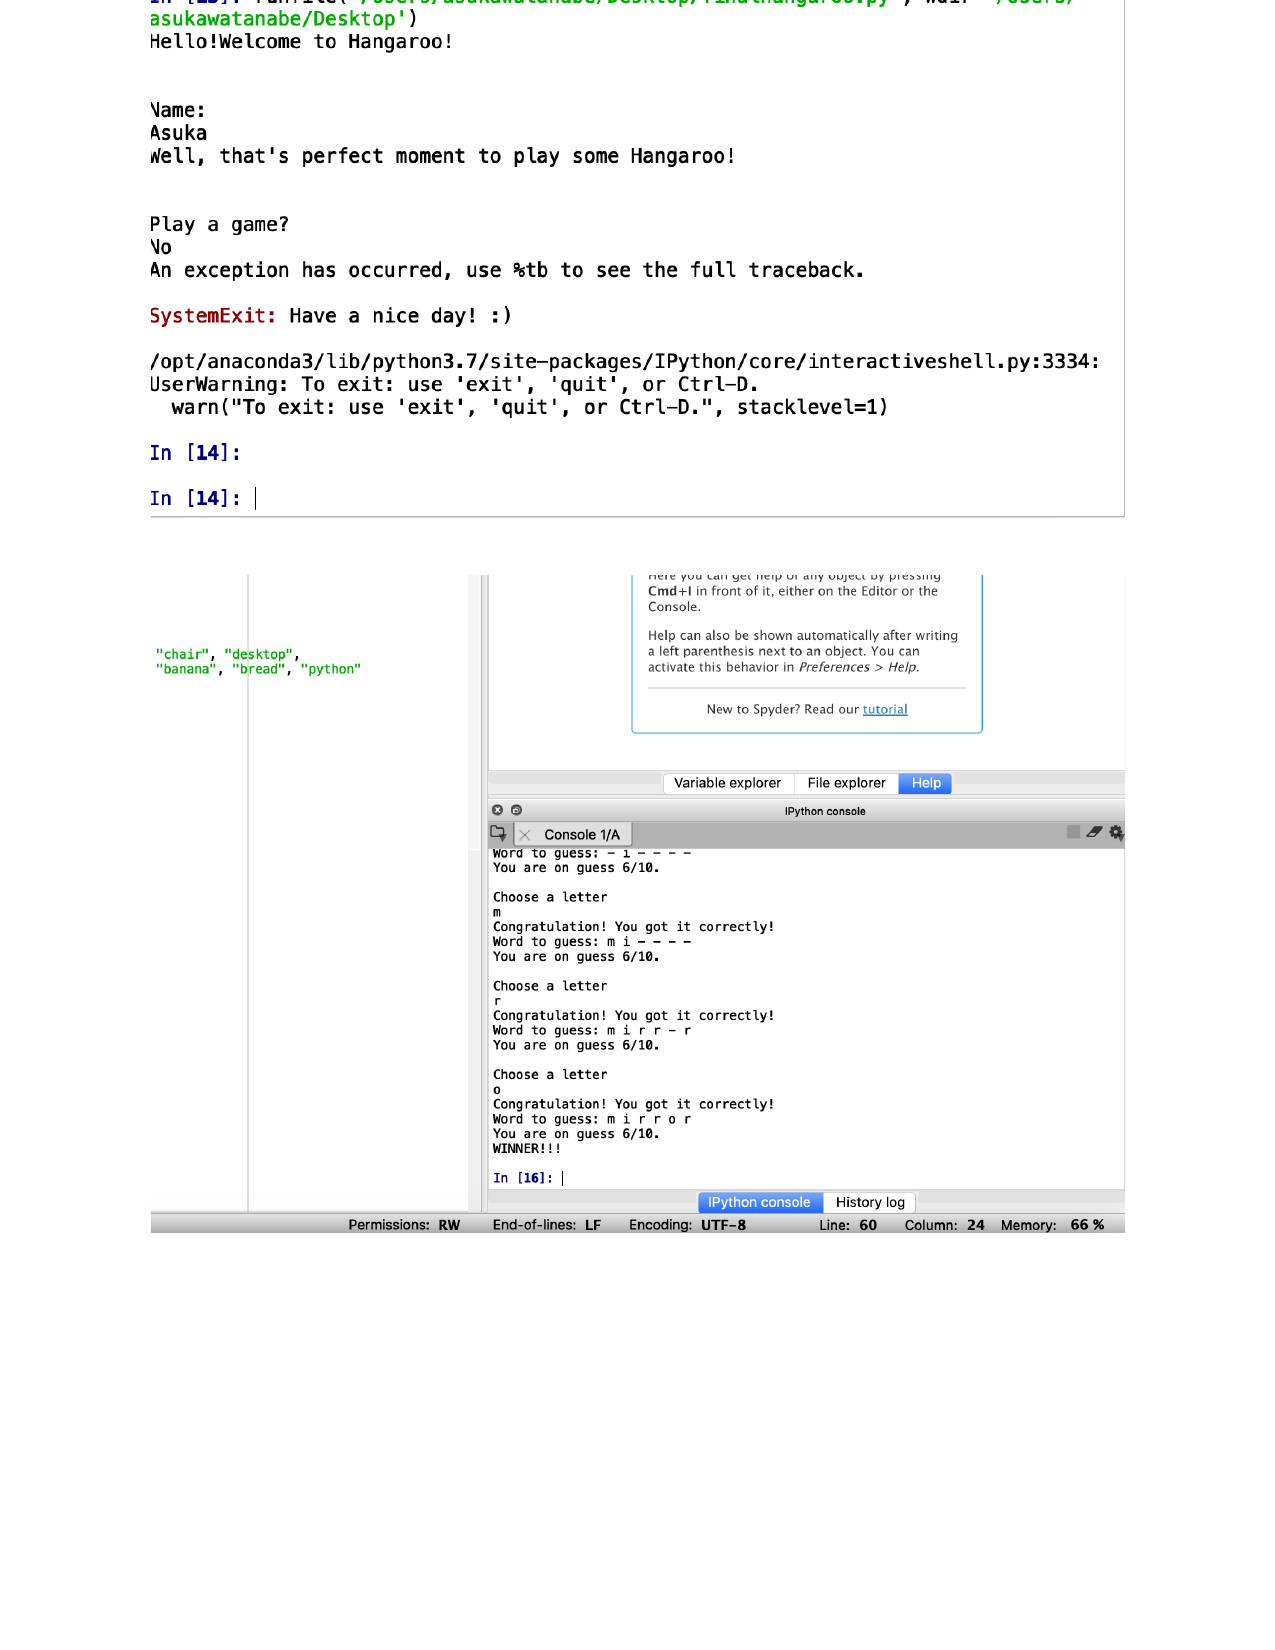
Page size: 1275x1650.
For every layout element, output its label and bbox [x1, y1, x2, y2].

picture [150, 575, 1125, 1233]
picture [150, 0, 1125, 518]
